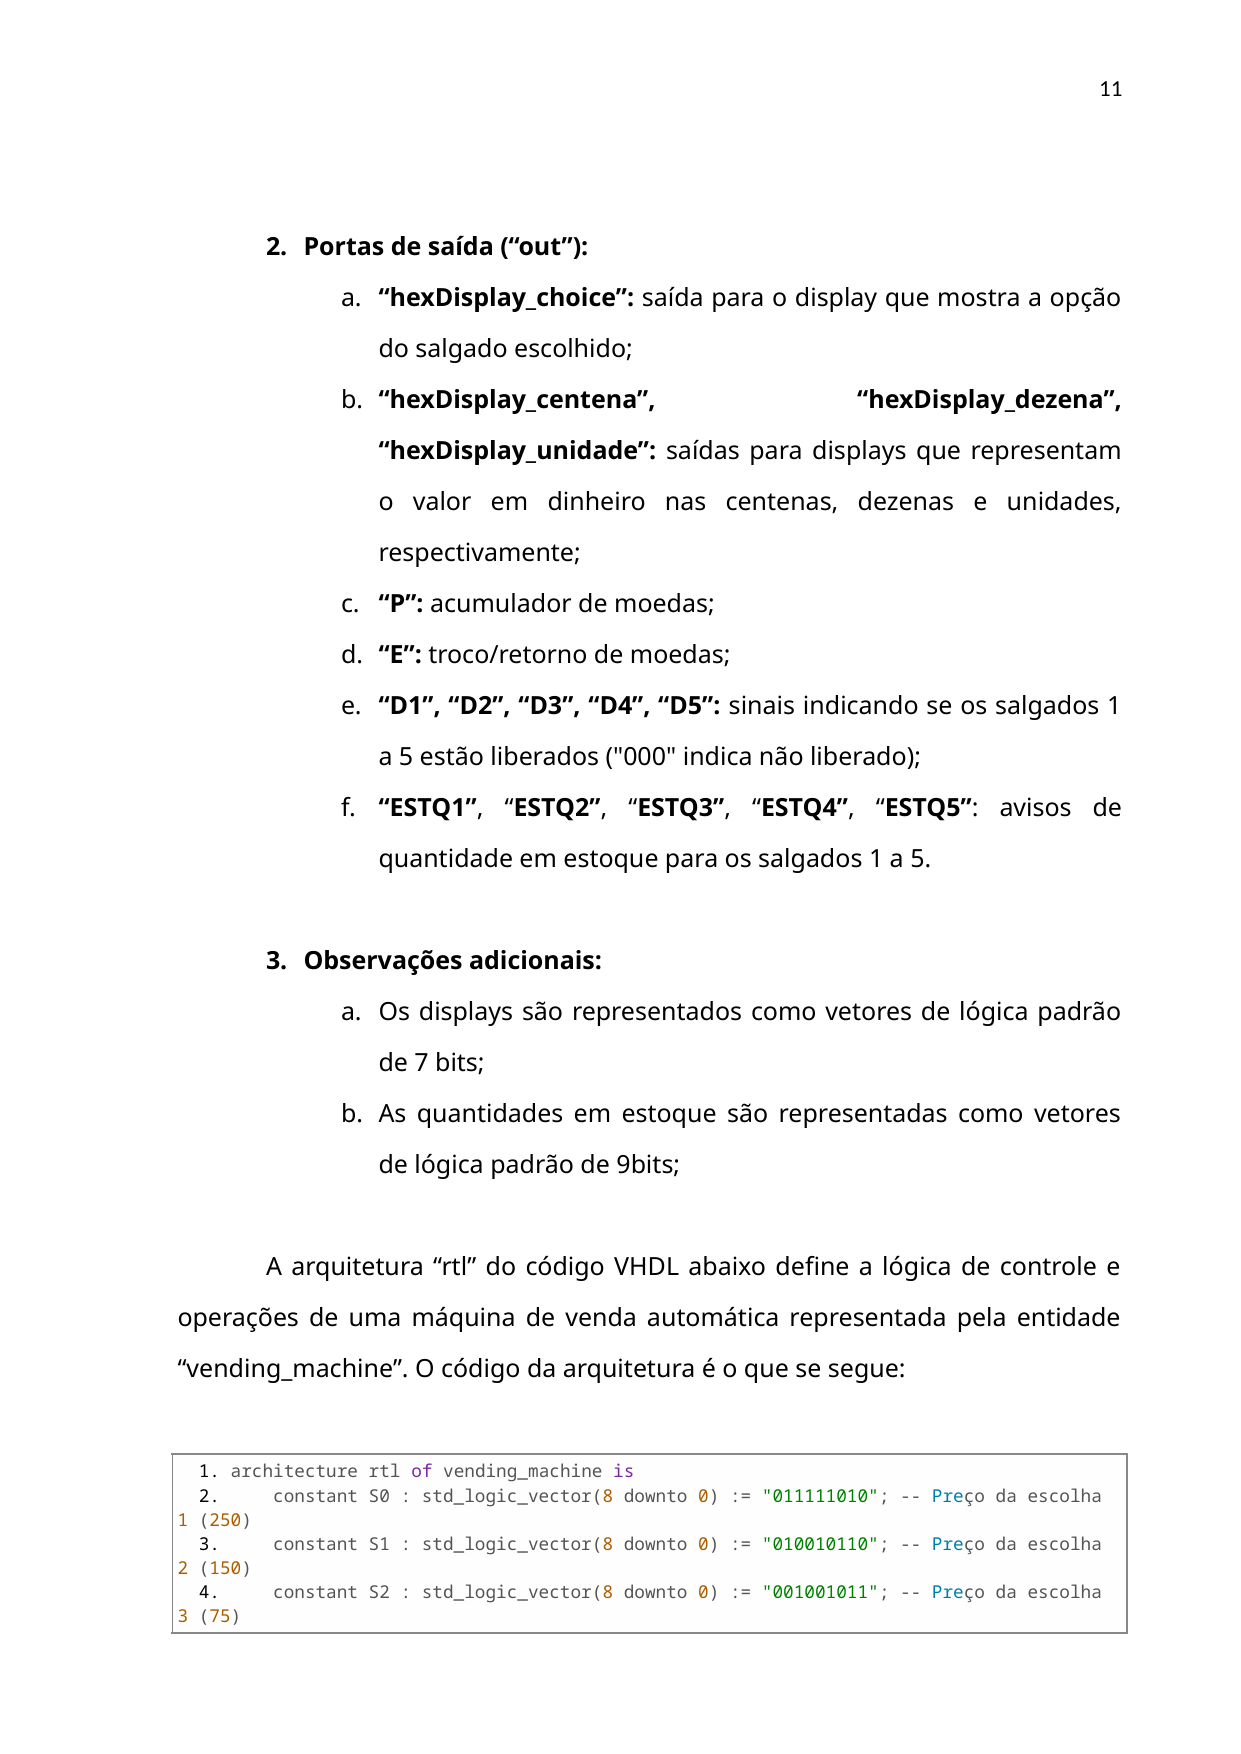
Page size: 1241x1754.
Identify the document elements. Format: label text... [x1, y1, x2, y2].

text 4. constant S2 : std_logic_vector(8 downto 0) := "001001011"; -- Preço da escolha 3 (75) [173, 1574, 1126, 1632]
text 1. architecture rtl of vending_machine is [173, 1455, 1126, 1483]
list “hexDisplay_centena”, “hexDisplay_dezena”, “hexDisplay_unidade”: saídas para displays que representam o valor em dinheiro nas centenas, dezenas e unidades, respectivamente; [341, 381, 1122, 568]
text A arquitetura “rtl” do código VHDL abaixo define a lógica de controle e operações de uma máquina de venda automática representada pela entidade “vending_machine”. O código da arquitetura é o que se segue: [177, 1249, 1122, 1385]
list Observações adicionais: [266, 943, 1122, 977]
list “P”: acumulador de moedas; [341, 586, 1122, 619]
text 3. constant S1 : std_logic_vector(8 downto 0) := "010010110"; -- Preço da escolha 2 (150) [177, 1531, 1122, 1574]
list “E”: troco/retorno de moedas; [341, 637, 1122, 671]
list Os displays são representados como vetores de lógica padrão de 7 bits; [341, 994, 1122, 1079]
list Portas de saída (“out”): [266, 228, 1122, 262]
list As quantidades em estoque são representadas como vetores de lógica padrão de 9bits; [341, 1096, 1122, 1181]
list “ESTQ1”, “ESTQ2”, “ESTQ3”, “ESTQ4”, “ESTQ5”: avisos de quantidade em estoque para os salgados 1 a 5. [341, 790, 1122, 875]
list “D1”, “D2”, “D3”, “D4”, “D5”: sinais indicando se os salgados 1 a 5 estão liberados ("000" indica não liberado); [341, 688, 1122, 773]
text 2. constant S0 : std_logic_vector(8 downto 0) := "011111010"; -- Preço da escolha 1 (250) [177, 1483, 1122, 1531]
list “hexDisplay_choice”: saída para o display que mostra a opção do salgado escolhido; [341, 279, 1122, 364]
